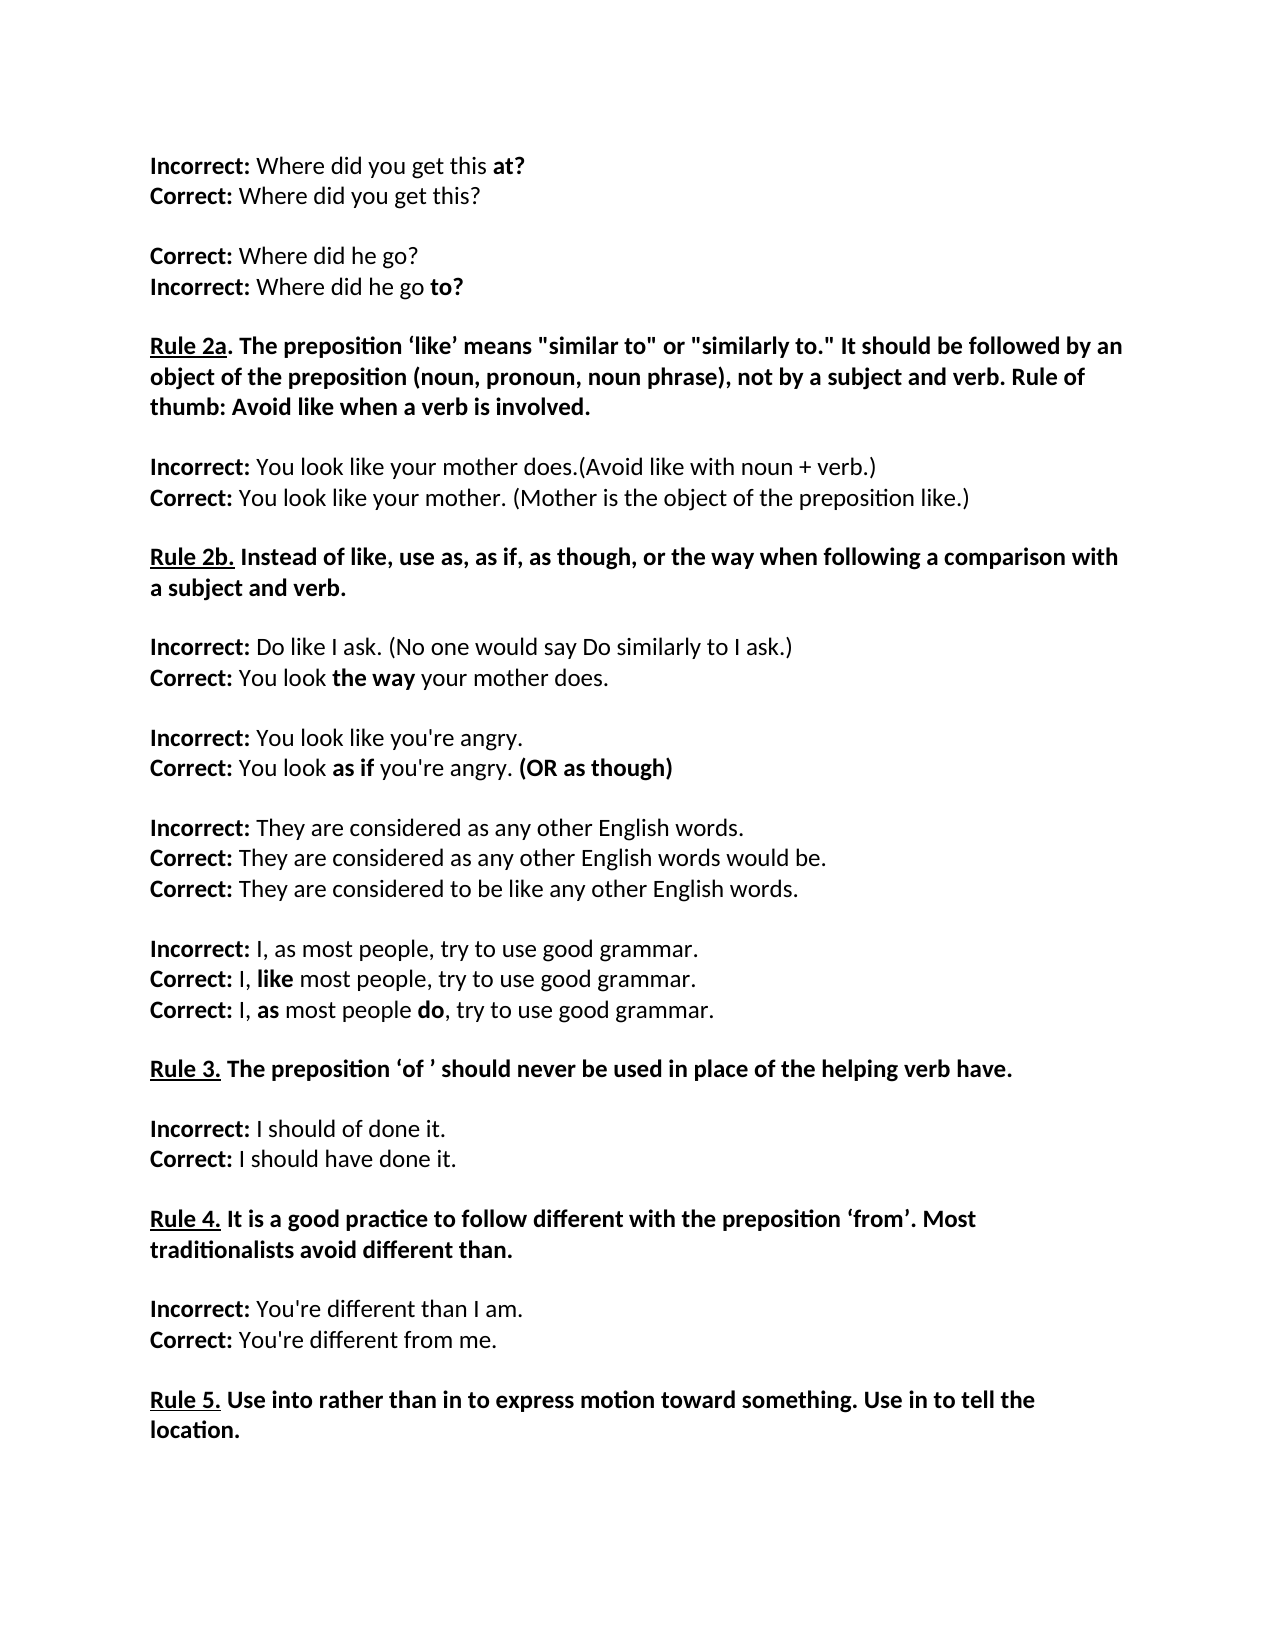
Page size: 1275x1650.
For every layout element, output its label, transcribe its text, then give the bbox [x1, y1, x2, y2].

text Rule 2b. Instead of like, use as, as if, as though, or the way when following a comparison with a subject and verb. [150, 541, 1125, 602]
text Rule 2a. The preposition ‘like’ means "similar to" or "similarly to." It should be followed by an object of the preposition (noun, pronoun, noun phrase), not by a subject and verb. Rule of thumb: Avoid like when a verb is involved. [150, 330, 1125, 422]
text Incorrect: I should of done it. Correct: I should have done it. [150, 1113, 1125, 1174]
text Rule 5. Use into rather than in to express motion toward something. Use in to tell the location. [150, 1384, 1125, 1445]
text Rule 3. The preposition ‘of ’ should never be used in place of the helping verb have. [150, 1053, 1125, 1084]
text Incorrect: You look like you're angry. Correct: You look as if you're angry. (OR as though) [150, 722, 1125, 783]
text Rule 4. It is a good practice to follow different with the preposition ‘from’. Most traditionalists avoid different than. [150, 1203, 1125, 1264]
text Incorrect: You look like your mother does.(Avoid like with noun + verb.) Correct: You look like your mother. (Mother is the object of the preposition like.) [150, 451, 1125, 512]
text Incorrect: You're different than I am. Correct: You're different from me. [150, 1293, 1125, 1354]
text Incorrect: Do like I ask. (No one would say Do similarly to I ask.) Correct: You look the way your mother does. [150, 632, 1125, 693]
text Incorrect: They are considered as any other English words. Correct: They are considered as any other English words would be. Correct: They are considered to be like any other English words. [150, 812, 1125, 903]
text Incorrect: Where did you get this at? Correct: Where did you get this? [150, 150, 1125, 211]
text Incorrect: I, as most people, try to use good grammar. Correct: I, like most people, try to use good grammar. Correct: I, as most people do, try to use good grammar. [150, 933, 1125, 1024]
text Correct: Where did he go? Incorrect: Where did he go to? [150, 240, 1125, 301]
